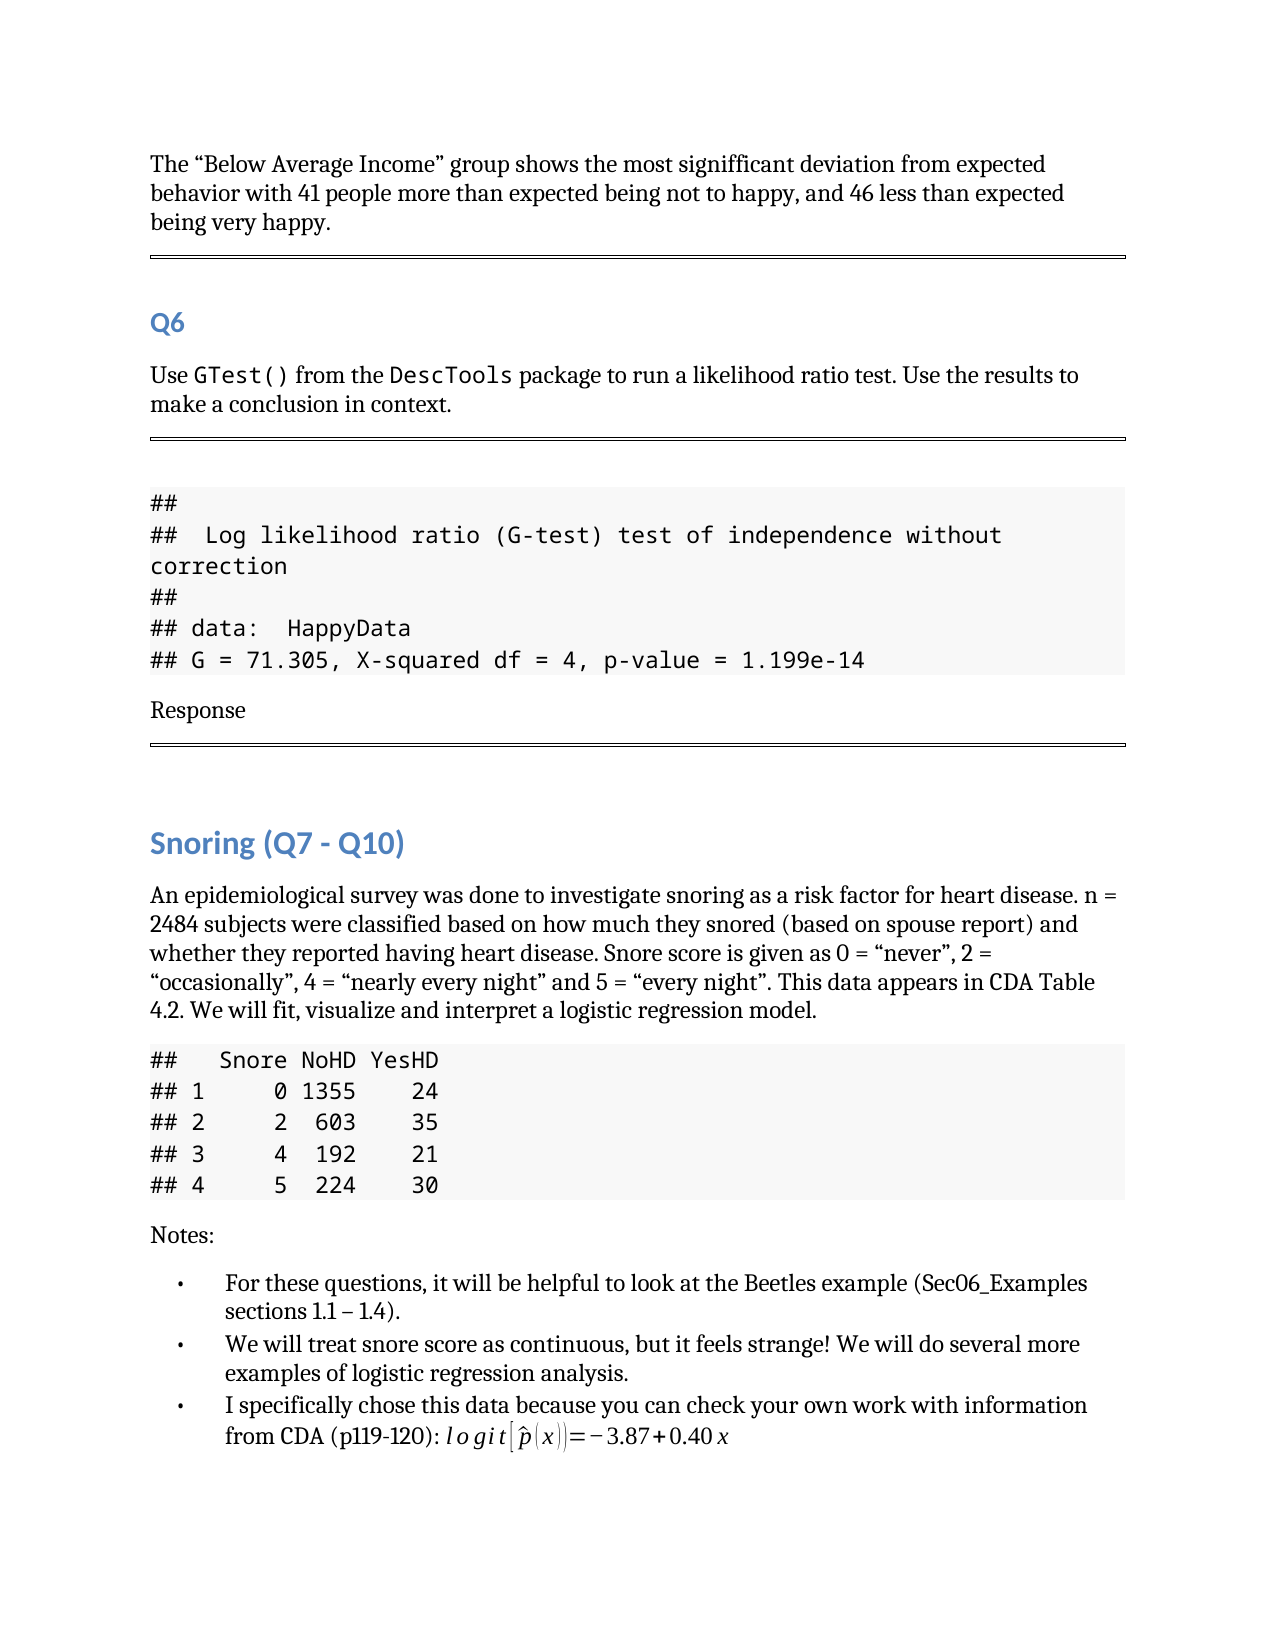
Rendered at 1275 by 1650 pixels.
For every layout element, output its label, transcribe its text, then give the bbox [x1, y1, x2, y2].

text Notes: [150, 1221, 1125, 1250]
text The “Below Average Income” group shows the most signifficant deviation from expected behavior with 41 people more than expected being not to happy, and 46 less than expected being very happy. [150, 150, 1125, 236]
subtitle Snoring (Q7 - Q10) [150, 822, 1125, 863]
text Use GTest() from the DescTools package to run a likelihood ratio test. Use the results to make a conclusion in context. [150, 359, 1125, 419]
subtitle Q6 [150, 304, 1125, 340]
text An epidemiological survey was done to investigate snoring as a risk factor for heart disease. n = 2484 subjects were classified based on how much they snored (based on spouse report) and whether they reported having heart disease. Snore score is given as 0 = “never”, 2 = “occasionally”, 4 = “nearly every night” and 5 = “every night”. This data appears in CDA Table 4.2. We will fit, visualize and interpret a logistic regression model. [150, 881, 1125, 1025]
text ## ## Log likelihood ratio (G-test) test of independence without correction ## ## data: HappyData ## G = 71.305, X-squared df = 4, p-value = 1.199e-14 [150, 487, 1125, 675]
text ## Snore NoHD YesHD ## 1 0 1355 24 ## 2 2 603 35 ## 3 4 192 21 ## 4 5 224 30 [150, 1044, 1125, 1200]
list We will treat snore score as continuous, but it feels strange! We will do several more examples of logistic regression analysis. [175, 1330, 1125, 1387]
list I specifically chose this data because you can check your own work with information from CDA (p119-120): [175, 1391, 1125, 1454]
text Response [150, 696, 1125, 724]
list For these questions, it will be helpful to look at the Beetles example (Sec06_Examples sections 1.1 – 1.4). [175, 1268, 1125, 1326]
